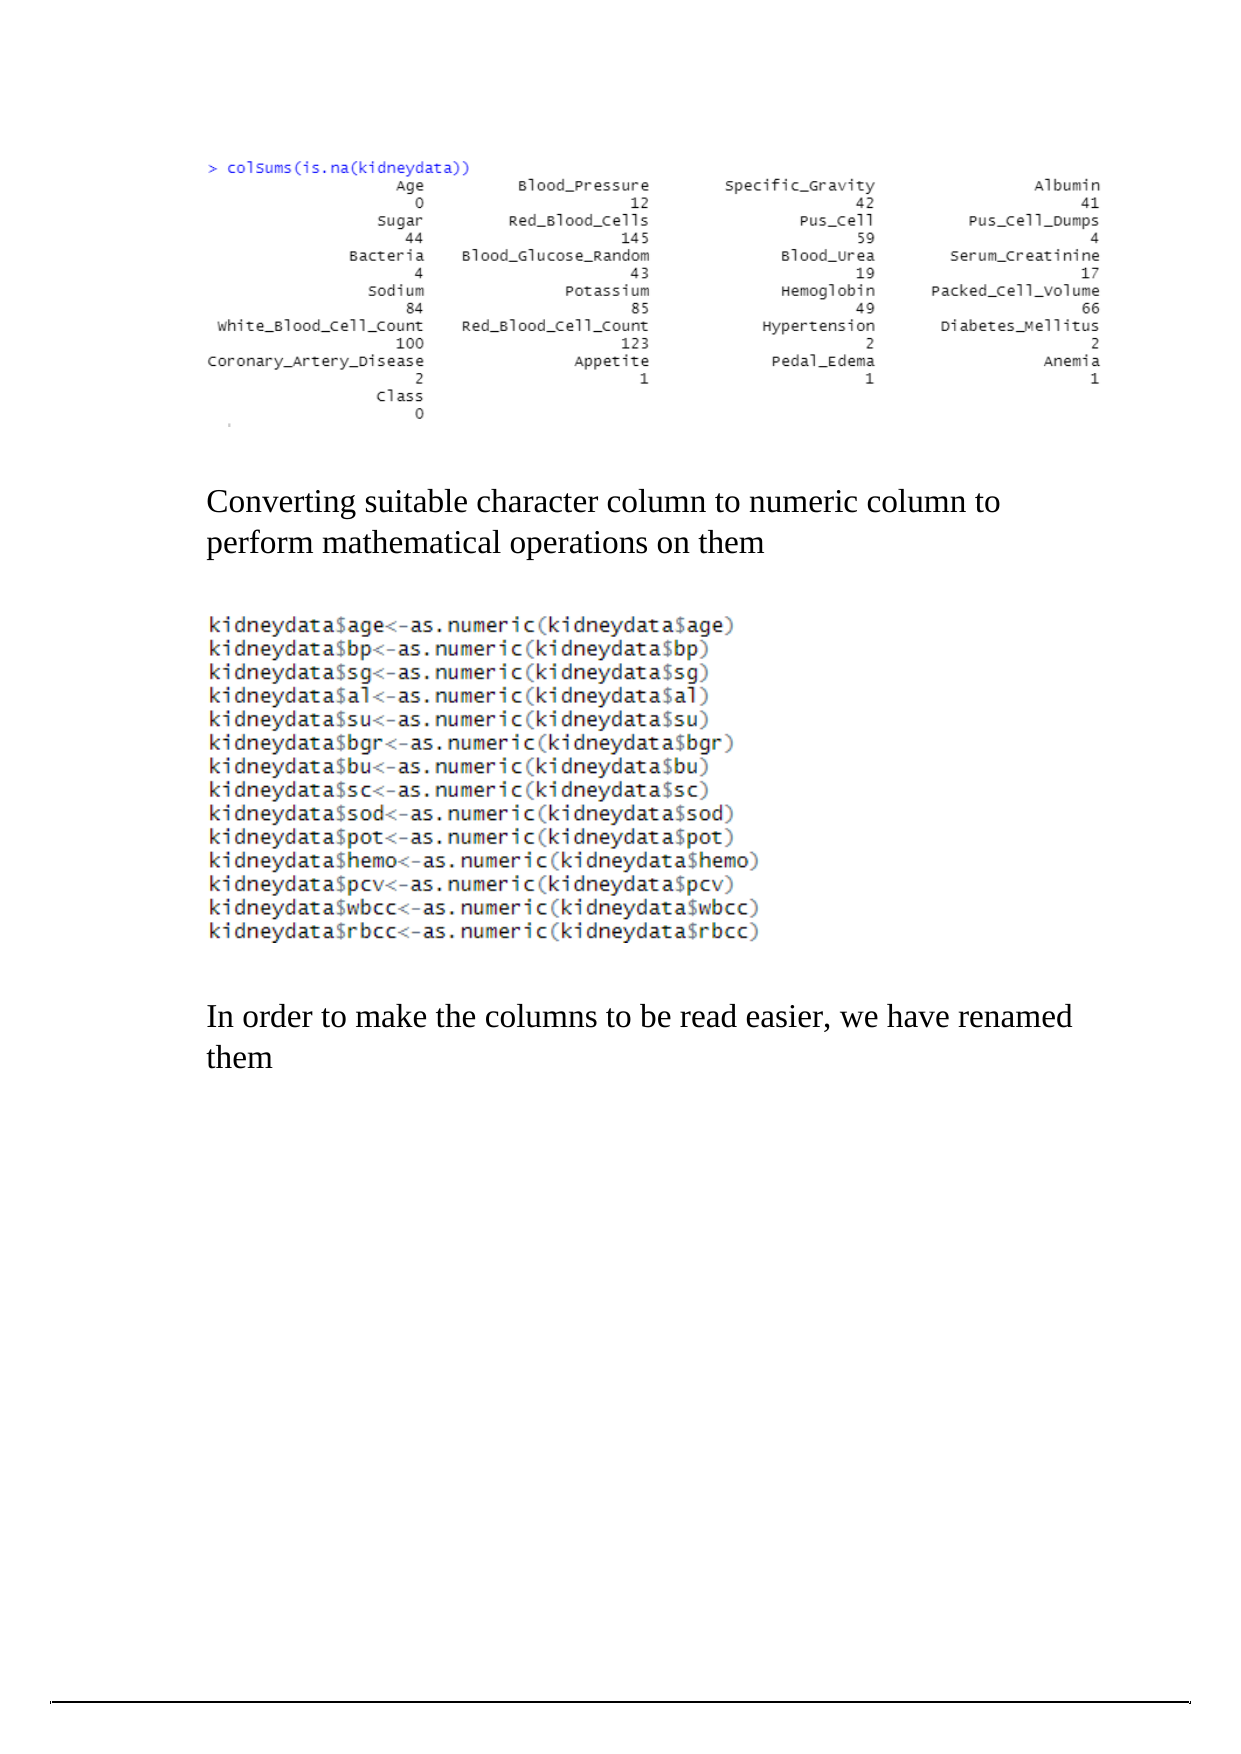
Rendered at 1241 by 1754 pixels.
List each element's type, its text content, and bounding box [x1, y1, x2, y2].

text In order to make the columns to be read easier, we have renamed them [206, 996, 1084, 1076]
text Converting suitable character column to numeric column to perform mathematical operations on them [206, 481, 1084, 561]
picture [206, 615, 772, 943]
picture [206, 159, 1147, 427]
